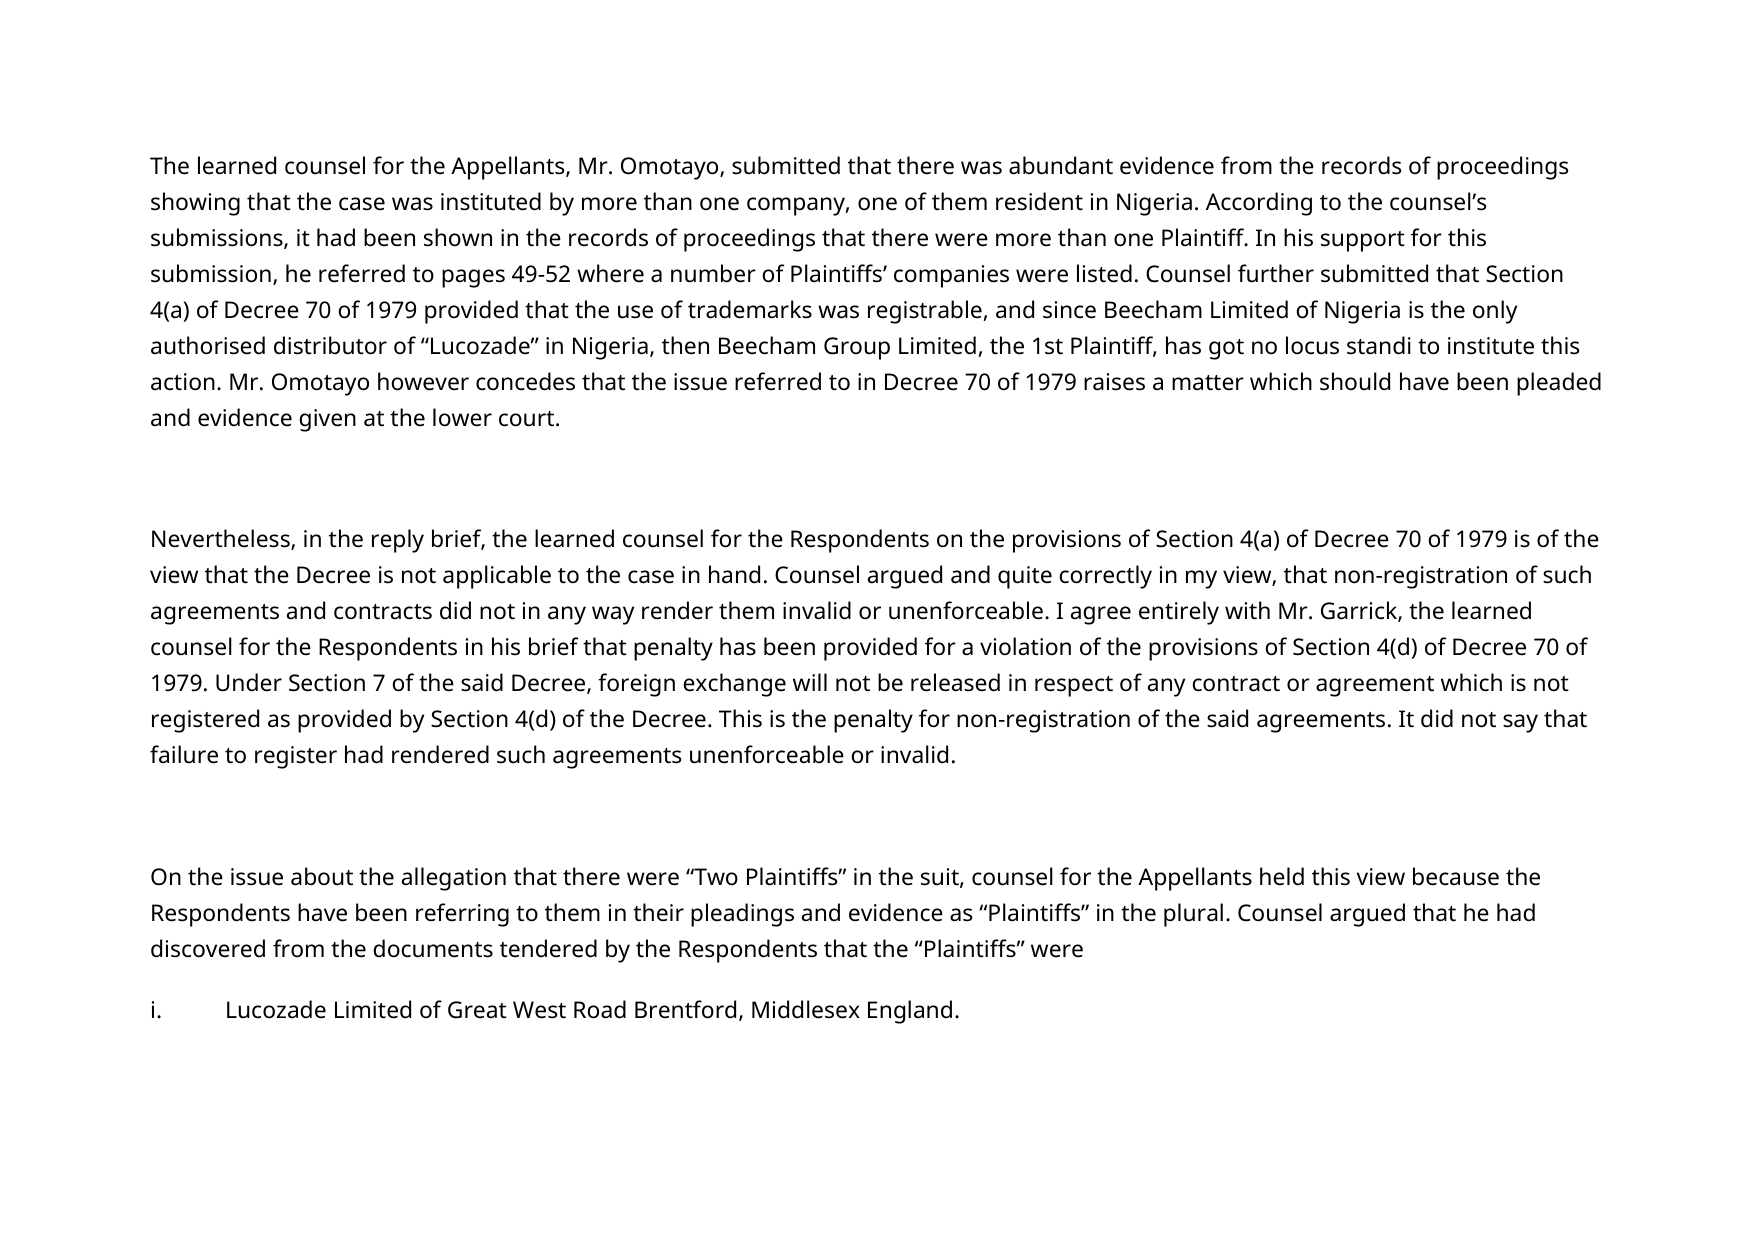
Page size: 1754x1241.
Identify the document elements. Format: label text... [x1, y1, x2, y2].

text On the issue about the allegation that there were “Two Plaintiffs” in the suit, counsel for the Appellants held this view because the Respondents have been referring to them in their pleadings and evidence as “Plaintiffs” in the plural. Counsel argued that he had discovered from the documents tendered by the Respondents that the “Plaintiffs” were [150, 861, 1604, 964]
text Nevertheless, in the reply brief, the learned counsel for the Respondents on the provisions of Section 4(a) of Decree 70 of 1979 is of the view that the Decree is not applicable to the case in hand. Counsel argued and quite correctly in my view, that non-registration of such agreements and contracts did not in any way render them invalid or unenforceable. I agree entirely with Mr. Garrick, the learned counsel for the Respondents in his brief that penalty has been provided for a violation of the provisions of Section 4(d) of Decree 70 of 1979. Under Section 7 of the said Decree, foreign exchange will not be released in respect of any contract or agreement which is not registered as provided by Section 4(d) of the Decree. This is the penalty for non-registration of the said agreements. It did not say that failure to register had rendered such agreements unenforceable or invalid. [150, 523, 1604, 770]
text i. Lucozade Limited of Great West Road Brentford, Middlesex England. [150, 994, 1604, 1025]
text The learned counsel for the Appellants, Mr. Omotayo, submitted that there was abundant evidence from the records of proceedings showing that the case was instituted by more than one company, one of them resident in Nigeria. According to the counsel’s submissions, it had been shown in the records of proceedings that there were more than one Plaintiff. In his support for this submission, he referred to pages 49-52 where a number of Plaintiffs’ companies were listed. Counsel further submitted that Section 4(a) of Decree 70 of 1979 provided that the use of trademarks was registrable, and since Beecham Limited of Nigeria is the only authorised distributor of “Lucozade” in Nigeria, then Beecham Group Limited, the 1st Plaintiff, has got no locus standi to institute this action. Mr. Omotayo however concedes that the issue referred to in Decree 70 of 1979 raises a matter which should have been pleaded and evidence given at the lower court. [150, 150, 1604, 433]
